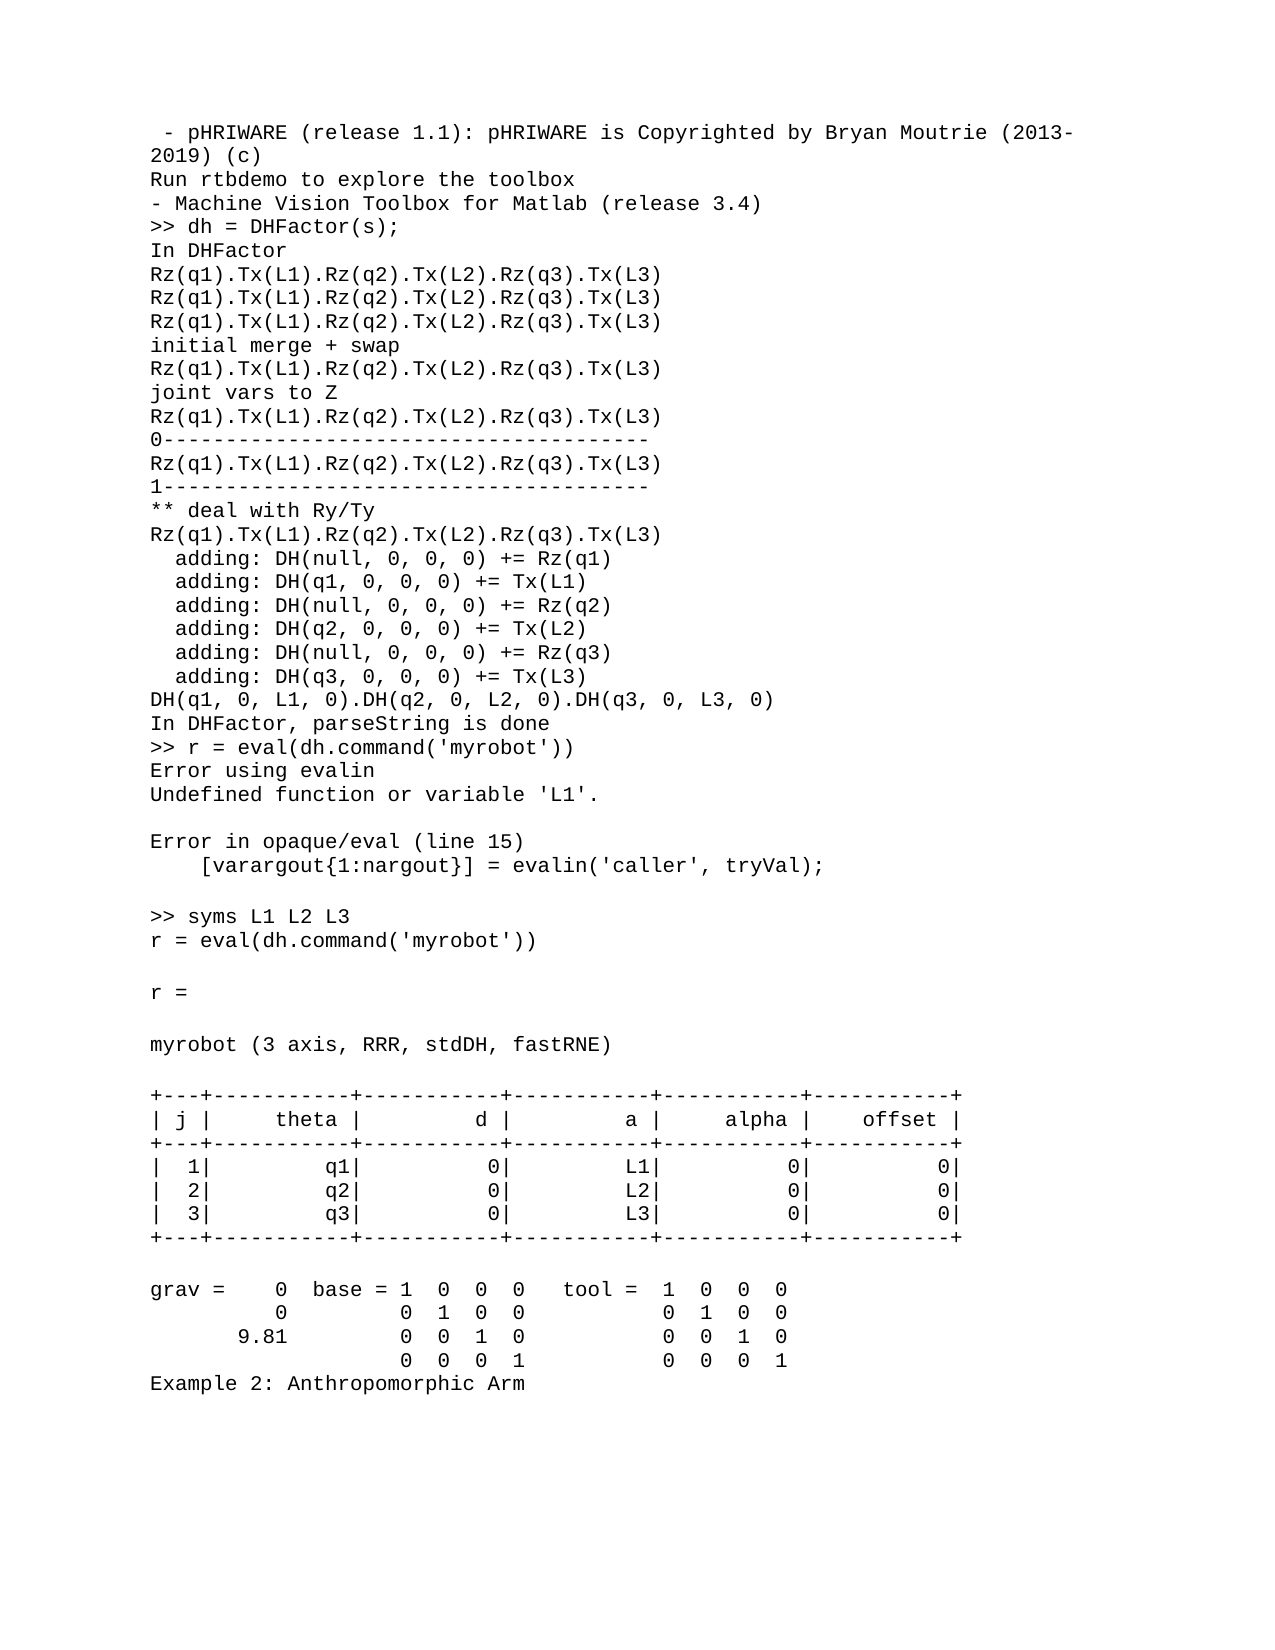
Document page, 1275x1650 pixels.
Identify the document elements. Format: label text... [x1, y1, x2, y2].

text Run rtbdemo to explore the toolbox [150, 169, 1125, 193]
text r = [150, 982, 1125, 1006]
text Rz(q1).Tx(L1).Rz(q2).Tx(L2).Rz(q3).Tx(L3) [150, 406, 1125, 429]
text 0 0 1 0 0 0 1 0 0 [150, 1302, 1125, 1326]
text - pHRIWARE (release 1.1): pHRIWARE is Copyrighted by Bryan Moutrie (2013-2019) (c) [150, 122, 1125, 169]
text +---+-----------+-----------+-----------+-----------+-----------+ [150, 1132, 1125, 1156]
text Rz(q1).Tx(L1).Rz(q2).Tx(L2).Rz(q3).Tx(L3) [150, 311, 1125, 335]
text | j | theta | d | a | alpha | offset | [150, 1109, 1125, 1132]
text 0 0 0 1 0 0 0 1 [150, 1350, 1125, 1373]
text myrobot (3 axis, RRR, stdDH, fastRNE) [150, 1033, 1125, 1057]
text adding: DH(q2, 0, 0, 0) += Tx(L2) [150, 618, 1125, 642]
text Rz(q1).Tx(L1).Rz(q2).Tx(L2).Rz(q3).Tx(L3) [150, 524, 1125, 547]
text Undefined function or variable 'L1'. [150, 784, 1125, 808]
text Rz(q1).Tx(L1).Rz(q2).Tx(L2).Rz(q3).Tx(L3) [150, 264, 1125, 287]
text 1--------------------------------------- [150, 477, 1125, 500]
text Error in opaque/eval (line 15) [150, 831, 1125, 855]
text Rz(q1).Tx(L1).Rz(q2).Tx(L2).Rz(q3).Tx(L3) [150, 287, 1125, 311]
text In DHFactor [150, 240, 1125, 264]
text grav = 0 base = 1 0 0 0 tool = 1 0 0 0 [150, 1279, 1125, 1302]
text | 3| q3| 0| L3| 0| 0| [150, 1203, 1125, 1227]
text | 2| q2| 0| L2| 0| 0| [150, 1180, 1125, 1203]
text +---+-----------+-----------+-----------+-----------+-----------+ [150, 1085, 1125, 1109]
text [varargout{1:nargout}] = evalin('caller', tryVal); [150, 855, 1125, 878]
text In DHFactor, parseString is done [150, 713, 1125, 737]
text adding: DH(null, 0, 0, 0) += Rz(q1) [150, 547, 1125, 571]
text joint vars to Z [150, 382, 1125, 406]
text r = eval(dh.command('myrobot')) [150, 930, 1125, 954]
text - Machine Vision Toolbox for Matlab (release 3.4) [150, 193, 1125, 216]
text adding: DH(q1, 0, 0, 0) += Tx(L1) [150, 571, 1125, 595]
text >> syms L1 L2 L3 [150, 907, 1125, 930]
text DH(q1, 0, L1, 0).DH(q2, 0, L2, 0).DH(q3, 0, L3, 0) [150, 689, 1125, 713]
text ** deal with Ry/Ty [150, 500, 1125, 524]
text Example 2: Anthropomorphic Arm [150, 1373, 1125, 1397]
text 9.81 0 0 1 0 0 0 1 0 [150, 1326, 1125, 1350]
text initial merge + swap [150, 335, 1125, 358]
text Rz(q1).Tx(L1).Rz(q2).Tx(L2).Rz(q3).Tx(L3) [150, 358, 1125, 382]
text 0--------------------------------------- [150, 429, 1125, 453]
text Error using evalin [150, 760, 1125, 784]
text adding: DH(q3, 0, 0, 0) += Tx(L3) [150, 666, 1125, 689]
text Rz(q1).Tx(L1).Rz(q2).Tx(L2).Rz(q3).Tx(L3) [150, 453, 1125, 477]
text adding: DH(null, 0, 0, 0) += Rz(q2) [150, 595, 1125, 618]
text adding: DH(null, 0, 0, 0) += Rz(q3) [150, 642, 1125, 666]
text >> r = eval(dh.command('myrobot')) [150, 737, 1125, 760]
text | 1| q1| 0| L1| 0| 0| [150, 1156, 1125, 1180]
text +---+-----------+-----------+-----------+-----------+-----------+ [150, 1227, 1125, 1251]
text >> dh = DHFactor(s); [150, 216, 1125, 240]
